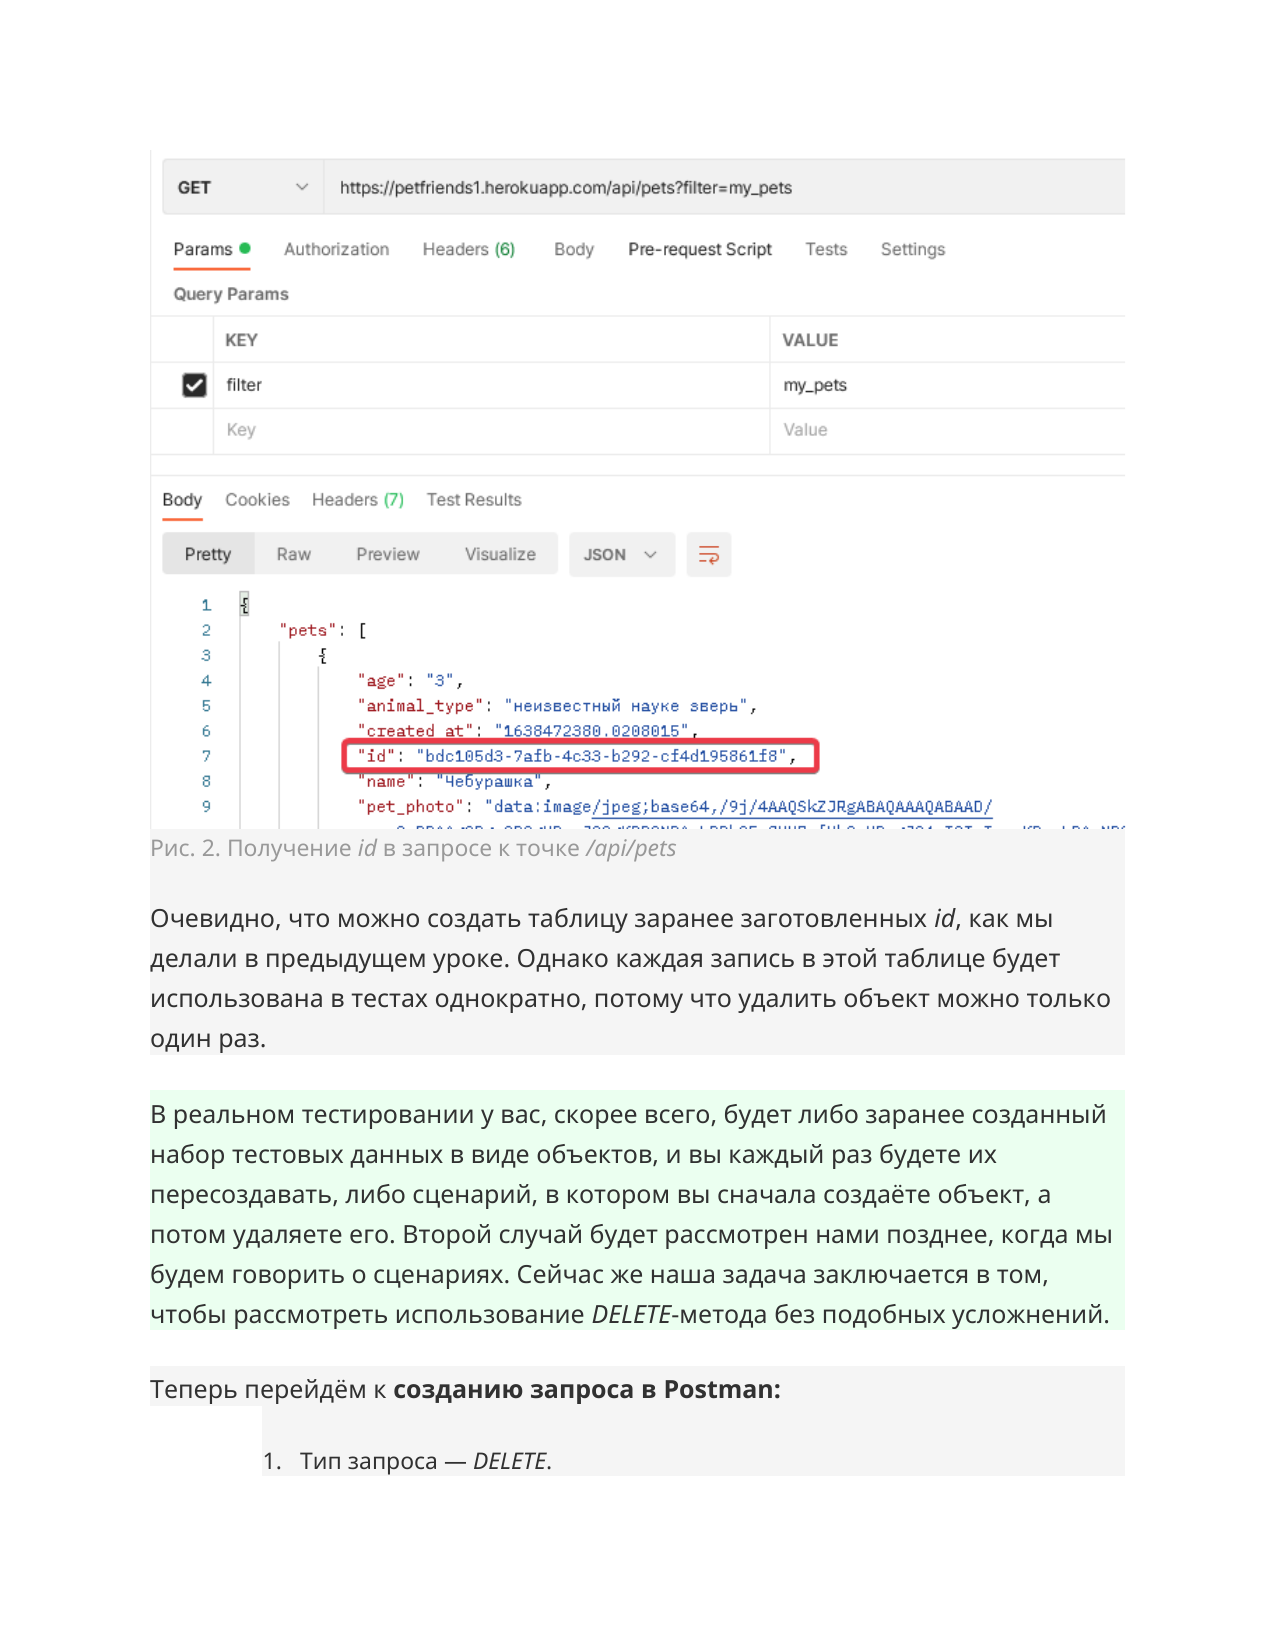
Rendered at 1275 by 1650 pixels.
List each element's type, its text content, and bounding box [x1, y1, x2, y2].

text Очевидно, что можно создать таблицу заранее заготовленных id, как мы делали в предыдущем уроке. Однако каждая запись в этой таблице будет использована в тестах однократно, потому что удалить объект можно только один раз. [150, 895, 1125, 1055]
picture [150, 150, 1125, 829]
list Тип запроса — DELETE. [262, 1441, 1125, 1476]
text Рис. 2. Получение id в запросе к точке /api/pets [150, 829, 1125, 864]
text Теперь перейдём к созданию запроса в Postman: [150, 1366, 1125, 1406]
text В реальном тестировании у вас, скорее всего, будет либо заранее созданный набор тестовых данных в виде объектов, и вы каждый раз будете их пересоздавать, либо сценарий, в котором вы сначала создаёте объект, а потом удаляете его. Второй случай будет рассмотрен нами позднее, когда мы будем говорить о сценариях. Сейчас же наша задача заключается в том, чтобы рассмотреть использование DELETE-метода без подобных усложнений. [150, 1090, 1125, 1330]
